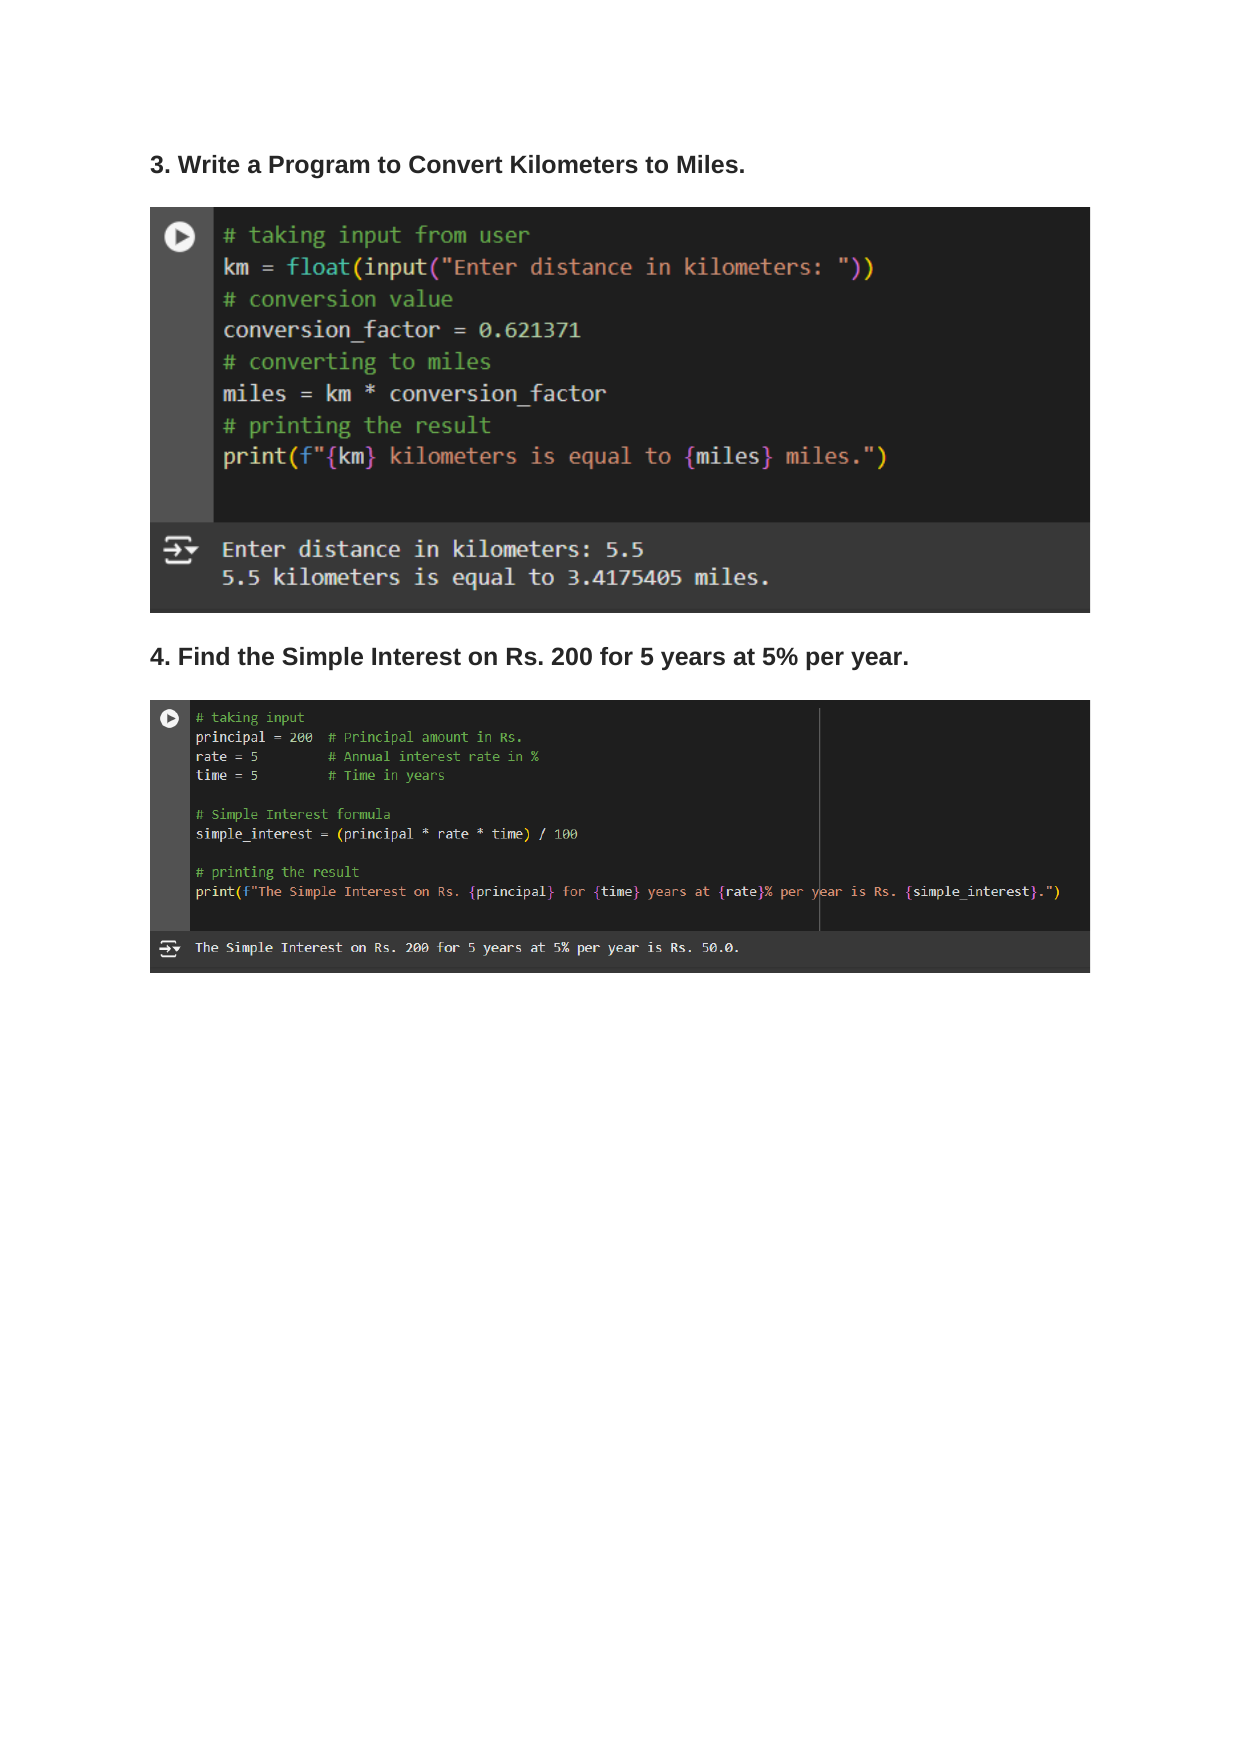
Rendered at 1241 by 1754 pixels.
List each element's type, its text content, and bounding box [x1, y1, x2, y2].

picture [150, 207, 1091, 613]
text 3. Write a Program to Convert Kilometers to Miles. [150, 150, 1090, 179]
text 4. Find the Simple Interest on Rs. 200 for 5 years at 5% per year. [150, 642, 1090, 671]
picture [150, 700, 1091, 973]
